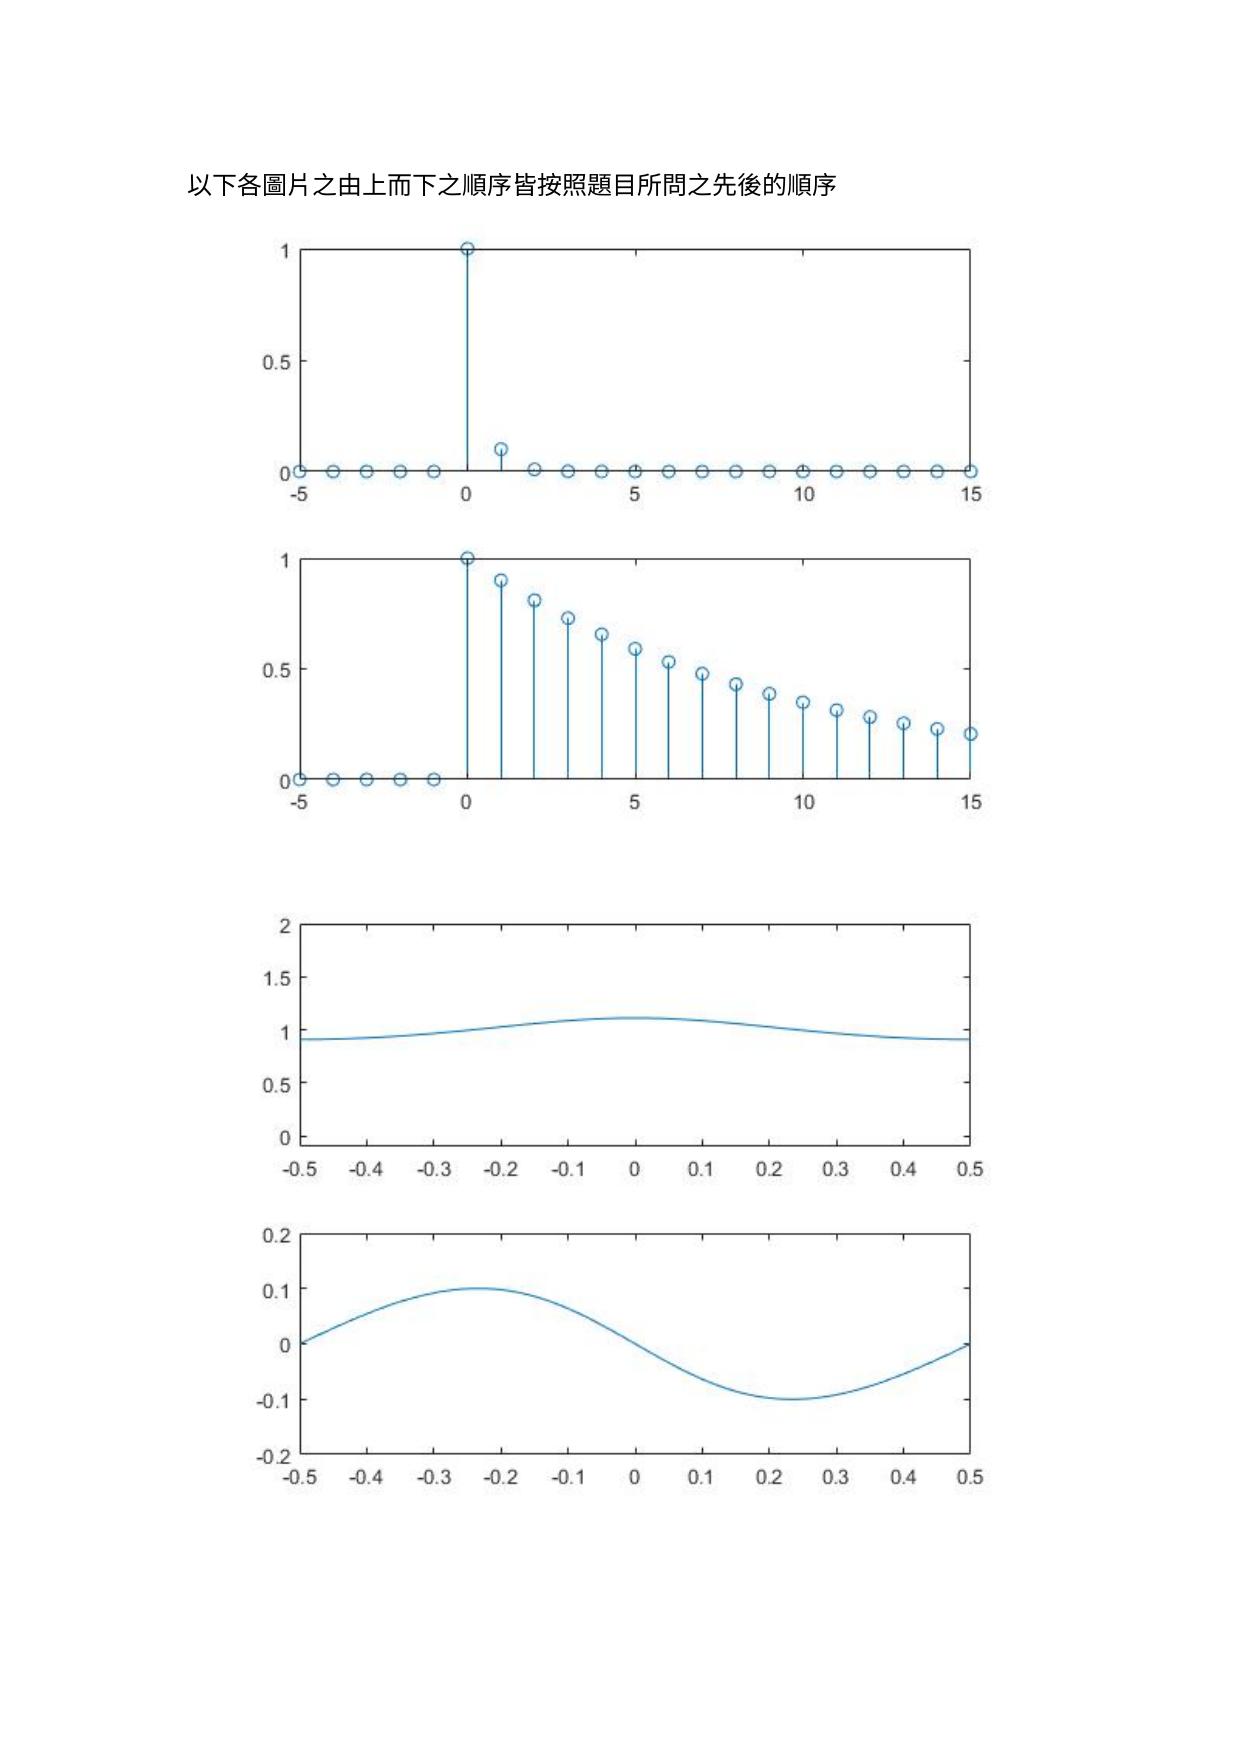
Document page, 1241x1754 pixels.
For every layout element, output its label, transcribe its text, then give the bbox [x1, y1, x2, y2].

text 以下各圖片之由上而下之順序皆按照題目所問之先後的順序 [187, 164, 1053, 202]
picture [187, 202, 1053, 851]
picture [187, 877, 1053, 1526]
